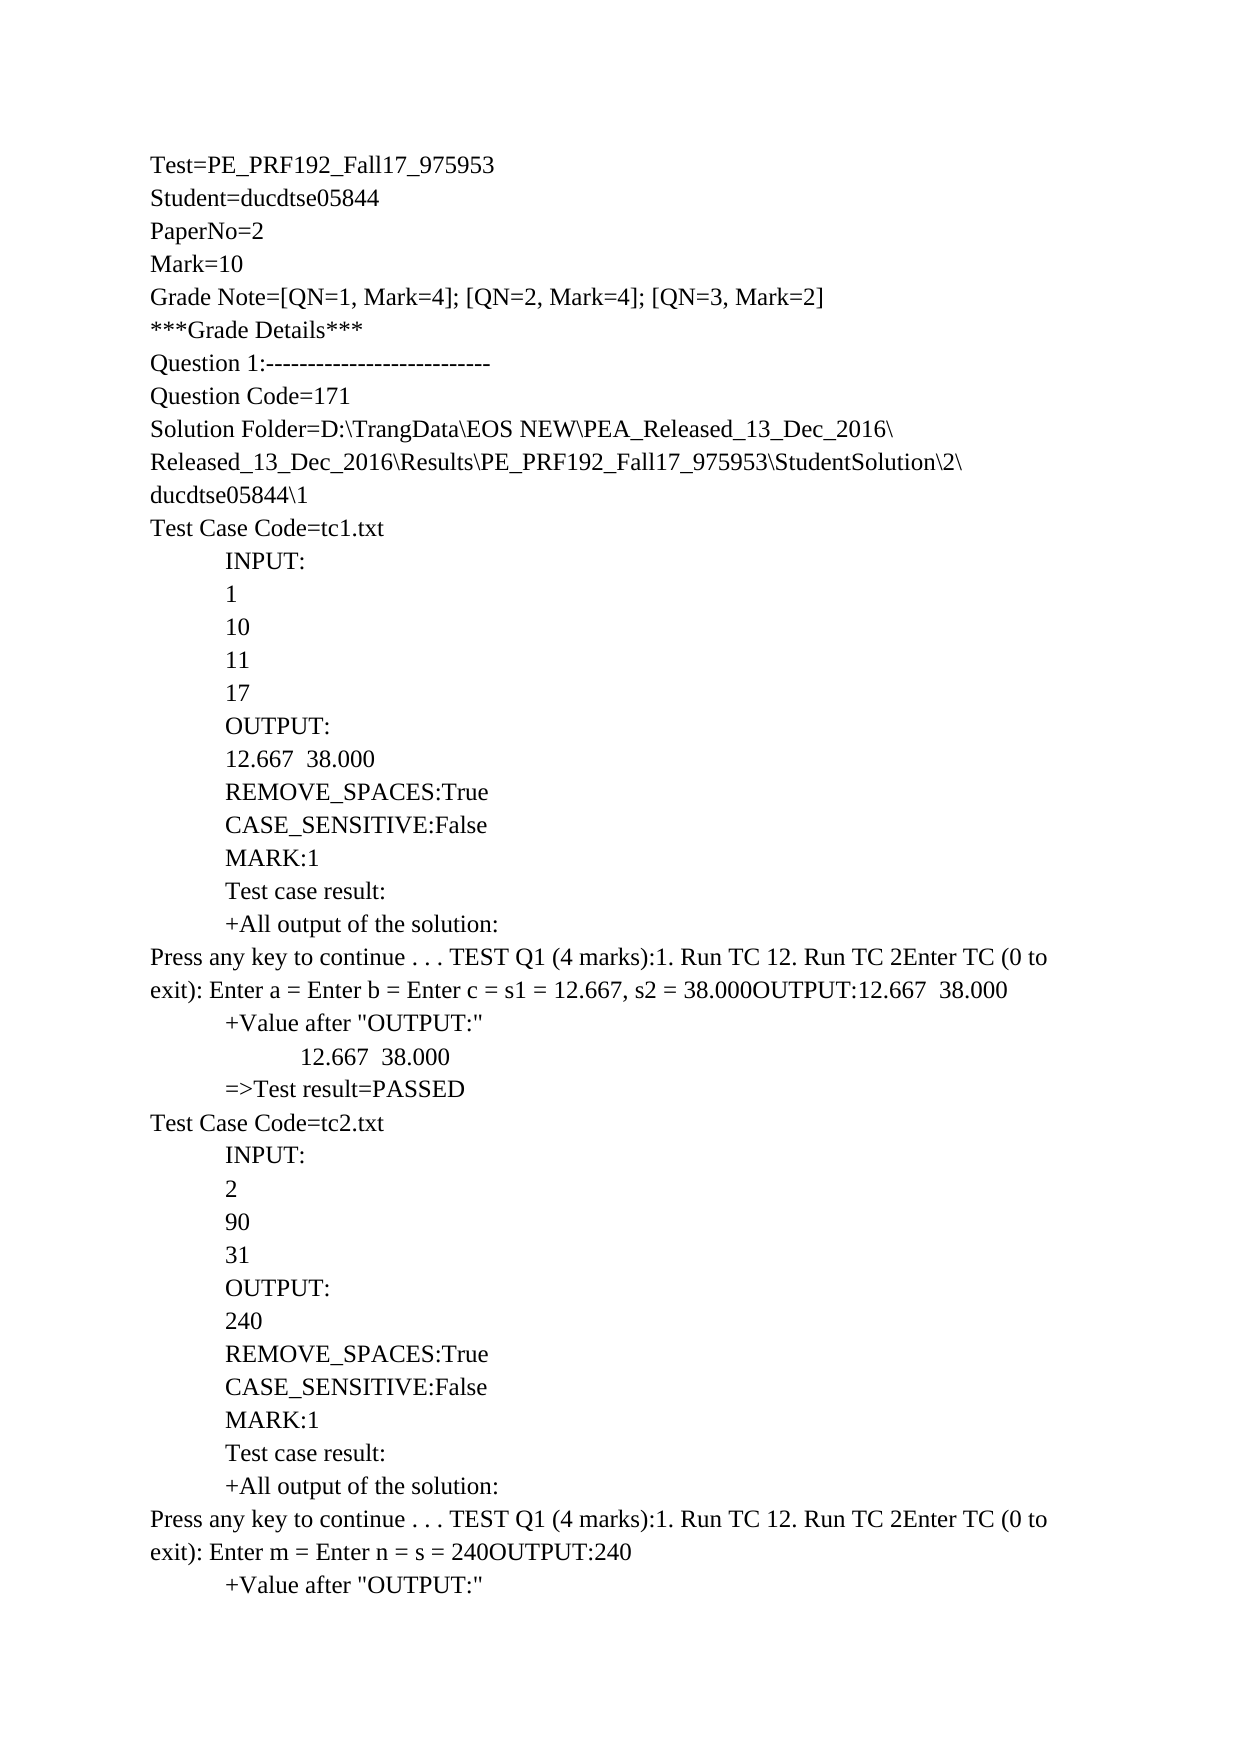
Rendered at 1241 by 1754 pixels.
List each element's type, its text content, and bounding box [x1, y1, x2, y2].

text 11 [150, 645, 1090, 674]
text CASE_SENSITIVE:False [150, 810, 1090, 839]
text ***Grade Details*** [150, 315, 1090, 344]
text 12.667 38.000 [150, 744, 1090, 773]
text +All output of the solution: [150, 909, 1090, 938]
text Test=PE_PRF192_Fall17_975953 [150, 150, 1090, 179]
text 2 [150, 1174, 1090, 1202]
text CASE_SENSITIVE:False [150, 1372, 1090, 1401]
text 1 [150, 579, 1090, 608]
text Press any key to continue . . . TEST Q1 (4 marks):1. Run TC 12. Run TC 2Enter TC (0 to exit): Enter a = Enter b = Enter c = s1 = 12.667, s2 = 38.000OUTPUT:12.667 38.000 [150, 942, 1090, 1004]
text 10 [150, 612, 1090, 641]
text Mark=10 [150, 249, 1090, 278]
text =>Test result=PASSED [150, 1074, 1090, 1103]
text Solution Folder=D:\TrangData\EOS NEW\PEA_Released_13_Dec_2016\Released_13_Dec_2016\Results\PE_PRF192_Fall17_975953\StudentSolution\2\ducdtse05844\1 [150, 414, 1090, 509]
text REMOVE_SPACES:True [150, 777, 1090, 806]
text 12.667 38.000 [150, 1042, 1090, 1070]
text MARK:1 [150, 843, 1090, 872]
text Grade Note=[QN=1, Mark=4]; [QN=2, Mark=4]; [QN=3, Mark=2] [150, 282, 1090, 311]
text INPUT: [150, 546, 1090, 575]
text Test Case Code=tc1.txt [150, 513, 1090, 542]
text REMOVE_SPACES:True [150, 1339, 1090, 1367]
text Test case result: [150, 1438, 1090, 1467]
text Question 1:--------------------------- [150, 348, 1090, 377]
text PaperNo=2 [150, 216, 1090, 245]
text 240 [150, 1306, 1090, 1334]
text 31 [150, 1240, 1090, 1268]
text 90 [150, 1207, 1090, 1235]
text INPUT: [150, 1141, 1090, 1169]
text Test Case Code=tc2.txt [150, 1108, 1090, 1136]
text 17 [150, 678, 1090, 707]
text OUTPUT: [150, 1273, 1090, 1301]
text +Value after "OUTPUT:" [150, 1570, 1090, 1599]
text OUTPUT: [150, 711, 1090, 740]
text +Value after "OUTPUT:" [150, 1008, 1090, 1037]
text Test case result: [150, 876, 1090, 905]
text +All output of the solution: [150, 1471, 1090, 1499]
text Press any key to continue . . . TEST Q1 (4 marks):1. Run TC 12. Run TC 2Enter TC (0 to exit): Enter m = Enter n = s = 240OUTPUT:240 [150, 1504, 1090, 1566]
text Question Code=171 [150, 381, 1090, 410]
text Student=ducdtse05844 [150, 183, 1090, 212]
text MARK:1 [150, 1405, 1090, 1433]
